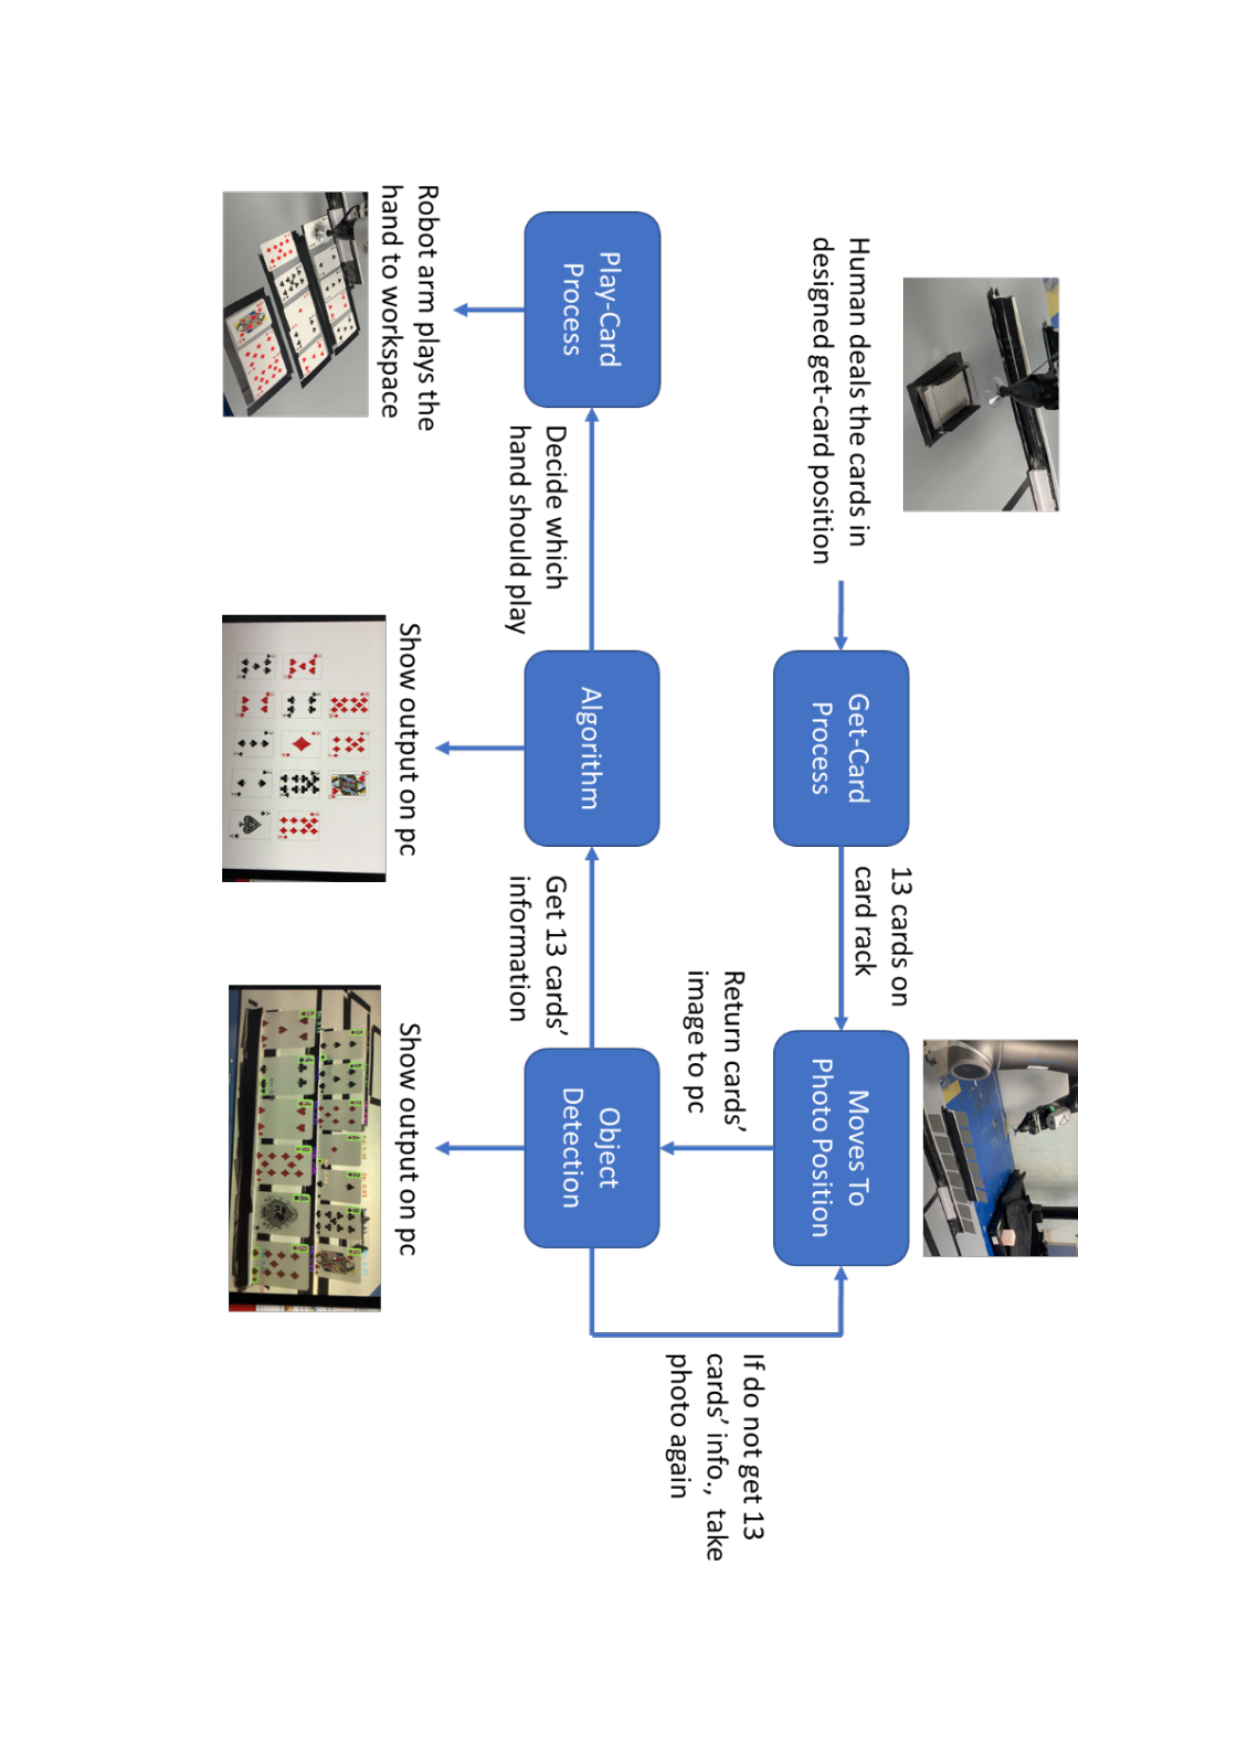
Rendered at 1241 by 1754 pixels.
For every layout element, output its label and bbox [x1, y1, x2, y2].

picture [223, 166, 1078, 1585]
